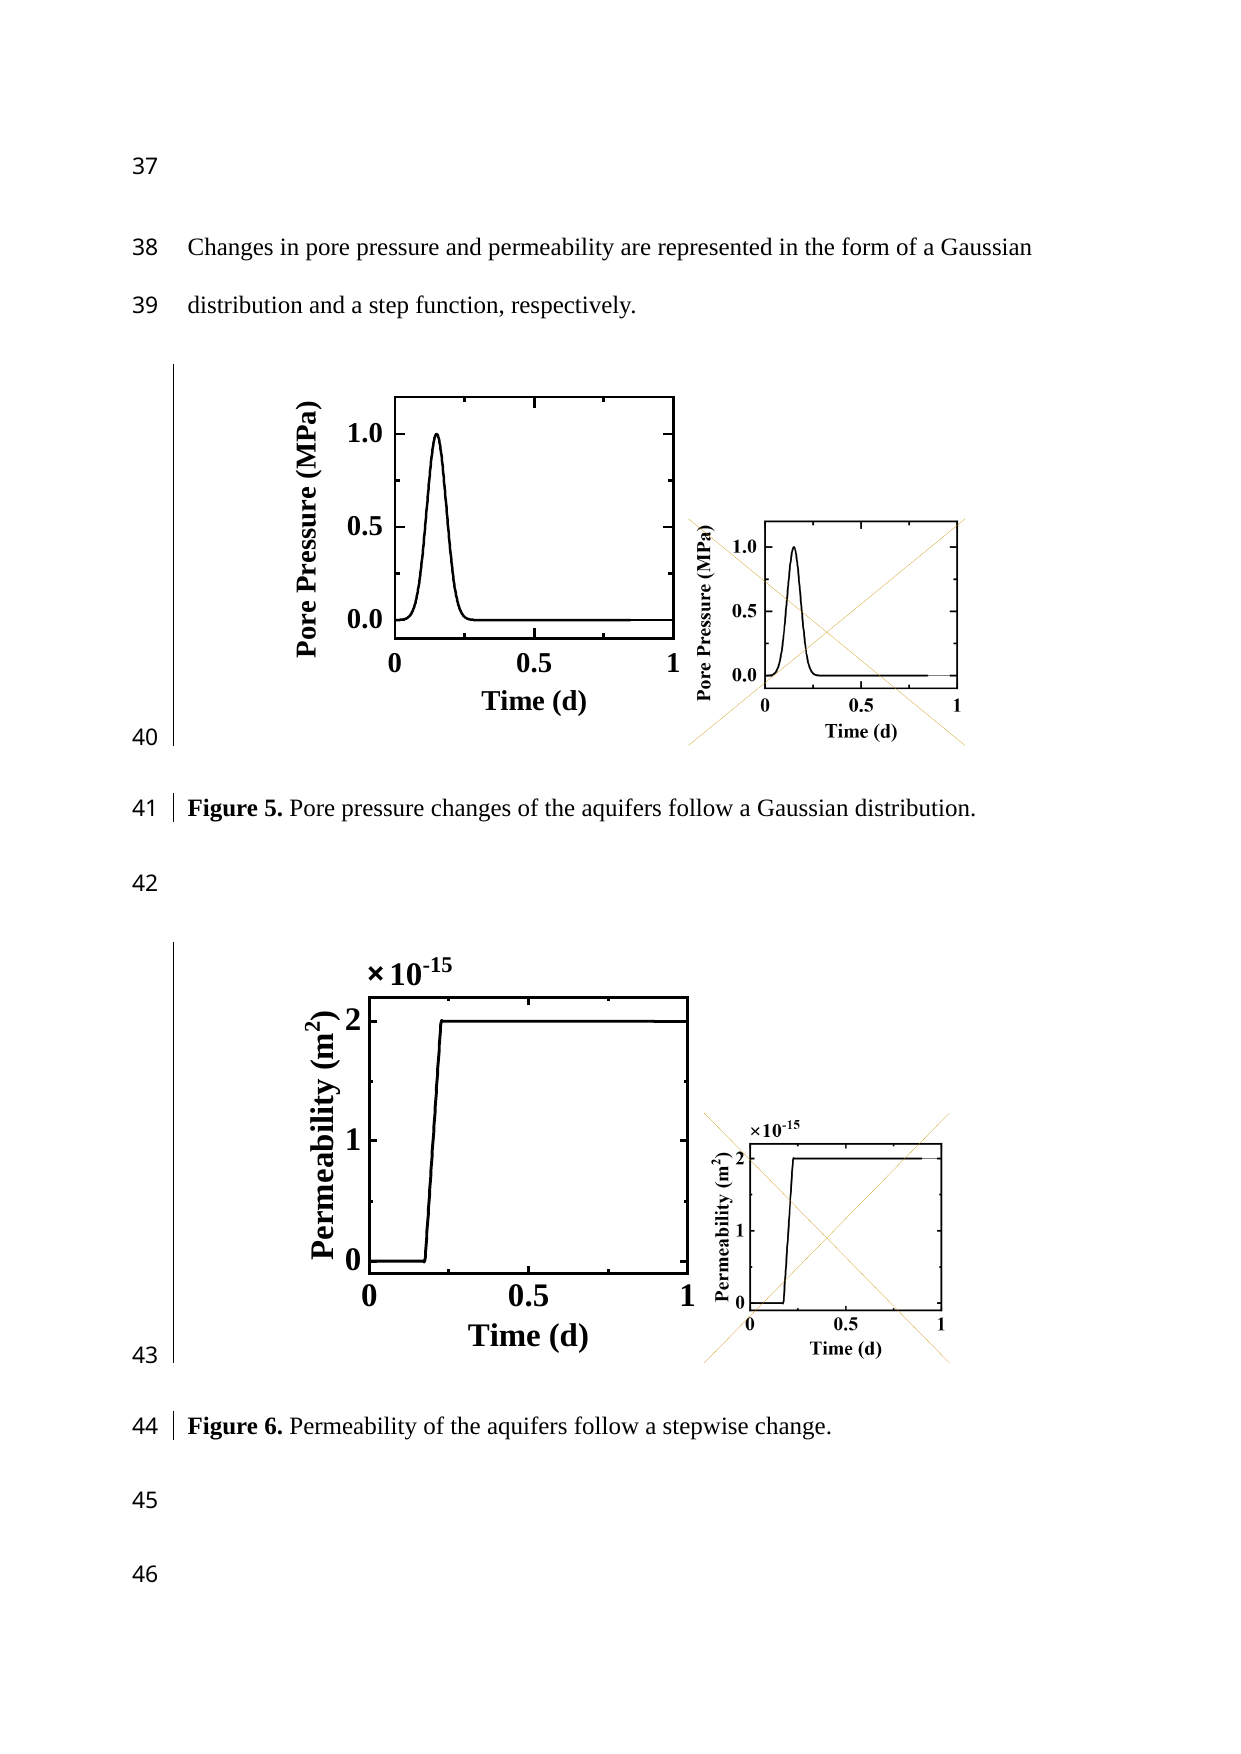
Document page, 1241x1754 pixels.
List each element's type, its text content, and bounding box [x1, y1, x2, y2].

picture [828, 1114, 950, 1362]
text Changes in pore pressure and permeability are represented in the form of a Gaussian distribution and a step function, respectively. [187, 232, 1053, 319]
picture [828, 520, 965, 744]
picture [704, 1115, 825, 1361]
picture [688, 520, 825, 744]
picture [706, 1239, 948, 1363]
picture [690, 633, 964, 746]
text Figure 5. Pore pressure changes of the aquifers follow a Gaussian distribution. [187, 793, 1053, 822]
text Figure 6. Permeability of the aquifers follow a stepwise change. [187, 1411, 1053, 1440]
picture [689, 518, 964, 631]
picture [706, 1113, 948, 1237]
